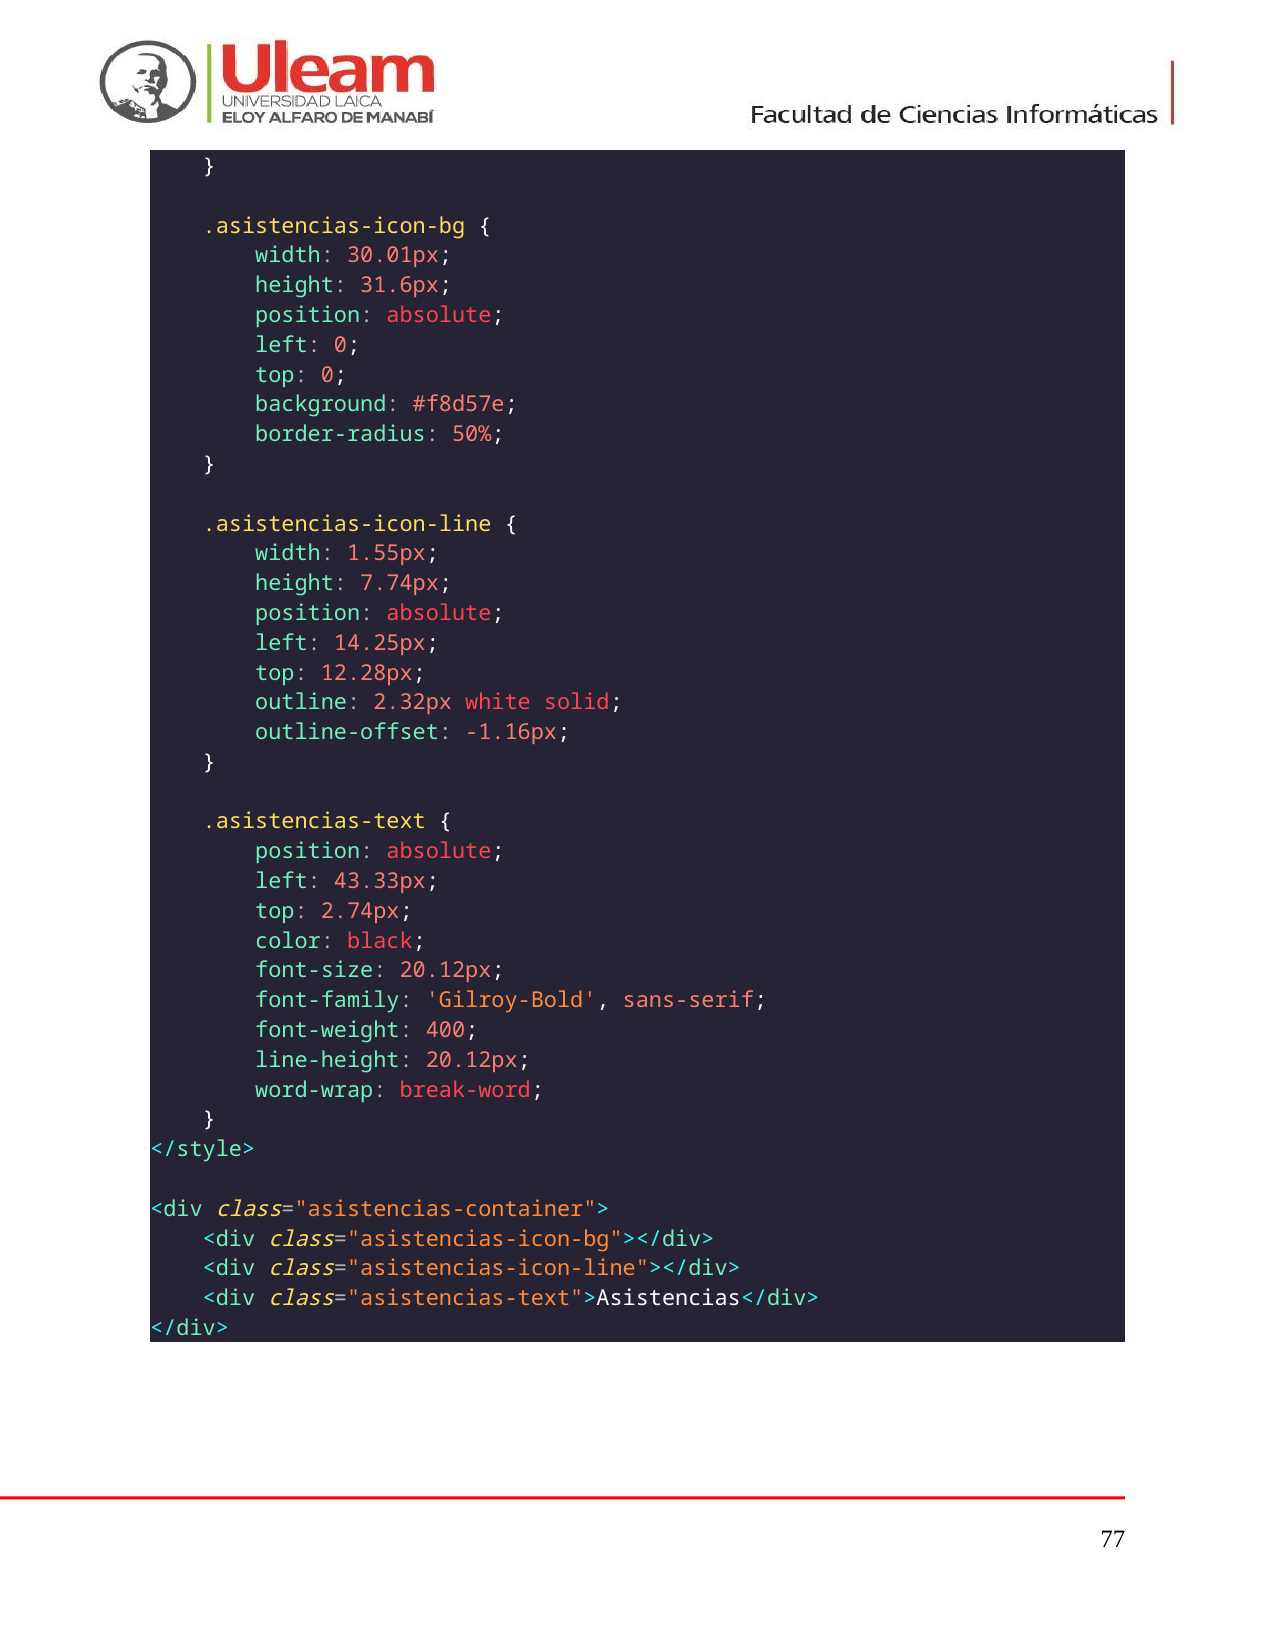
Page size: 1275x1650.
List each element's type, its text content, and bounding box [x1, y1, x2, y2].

text font-size: 20.12px; [150, 954, 1125, 984]
text position: absolute; [150, 299, 1125, 329]
text word-wrap: break-word; [150, 1073, 1125, 1103]
text <div class="asistencias-container"> [150, 1193, 1125, 1222]
text left: 43.33px; [150, 865, 1125, 895]
text top: 2.74px; [150, 895, 1125, 924]
text outline-offset: -1.16px; [150, 716, 1125, 746]
text .asistencias-icon-bg { [150, 209, 1125, 239]
text line-height: 20.12px; [150, 1044, 1125, 1073]
text font-family: 'Gilroy-Bold', sans-serif; [150, 984, 1125, 1014]
text top: 0; [150, 358, 1125, 388]
text width: 1.55px; [150, 537, 1125, 567]
text .asistencias-text { [150, 805, 1125, 835]
text <div class="asistencias-icon-bg"></div> [150, 1222, 1125, 1252]
text height: 7.74px; [150, 567, 1125, 597]
text top: 12.28px; [150, 656, 1125, 686]
text </div> [150, 1312, 1125, 1342]
text } [150, 1103, 1125, 1133]
text border-radius: 50%; [150, 418, 1125, 448]
text left: 14.25px; [150, 627, 1125, 656]
text height: 31.6px; [150, 269, 1125, 299]
text font-weight: 400; [150, 1014, 1125, 1044]
text color: black; [150, 924, 1125, 954]
text left: 0; [150, 329, 1125, 358]
text <div class="asistencias-text">Asistencias</div> [150, 1282, 1125, 1312]
text position: absolute; [150, 835, 1125, 865]
text .asistencias-icon-line { [150, 507, 1125, 537]
picture [92, 37, 1183, 130]
text background: #f8d57e; [150, 388, 1125, 418]
text } [150, 448, 1125, 478]
text outline: 2.32px white solid; [150, 686, 1125, 716]
text width: 30.01px; [150, 239, 1125, 269]
text } [150, 150, 1125, 180]
text position: absolute; [150, 597, 1125, 627]
text </style> [150, 1133, 1125, 1163]
text } [150, 746, 1125, 776]
text <div class="asistencias-icon-line"></div> [150, 1252, 1125, 1282]
